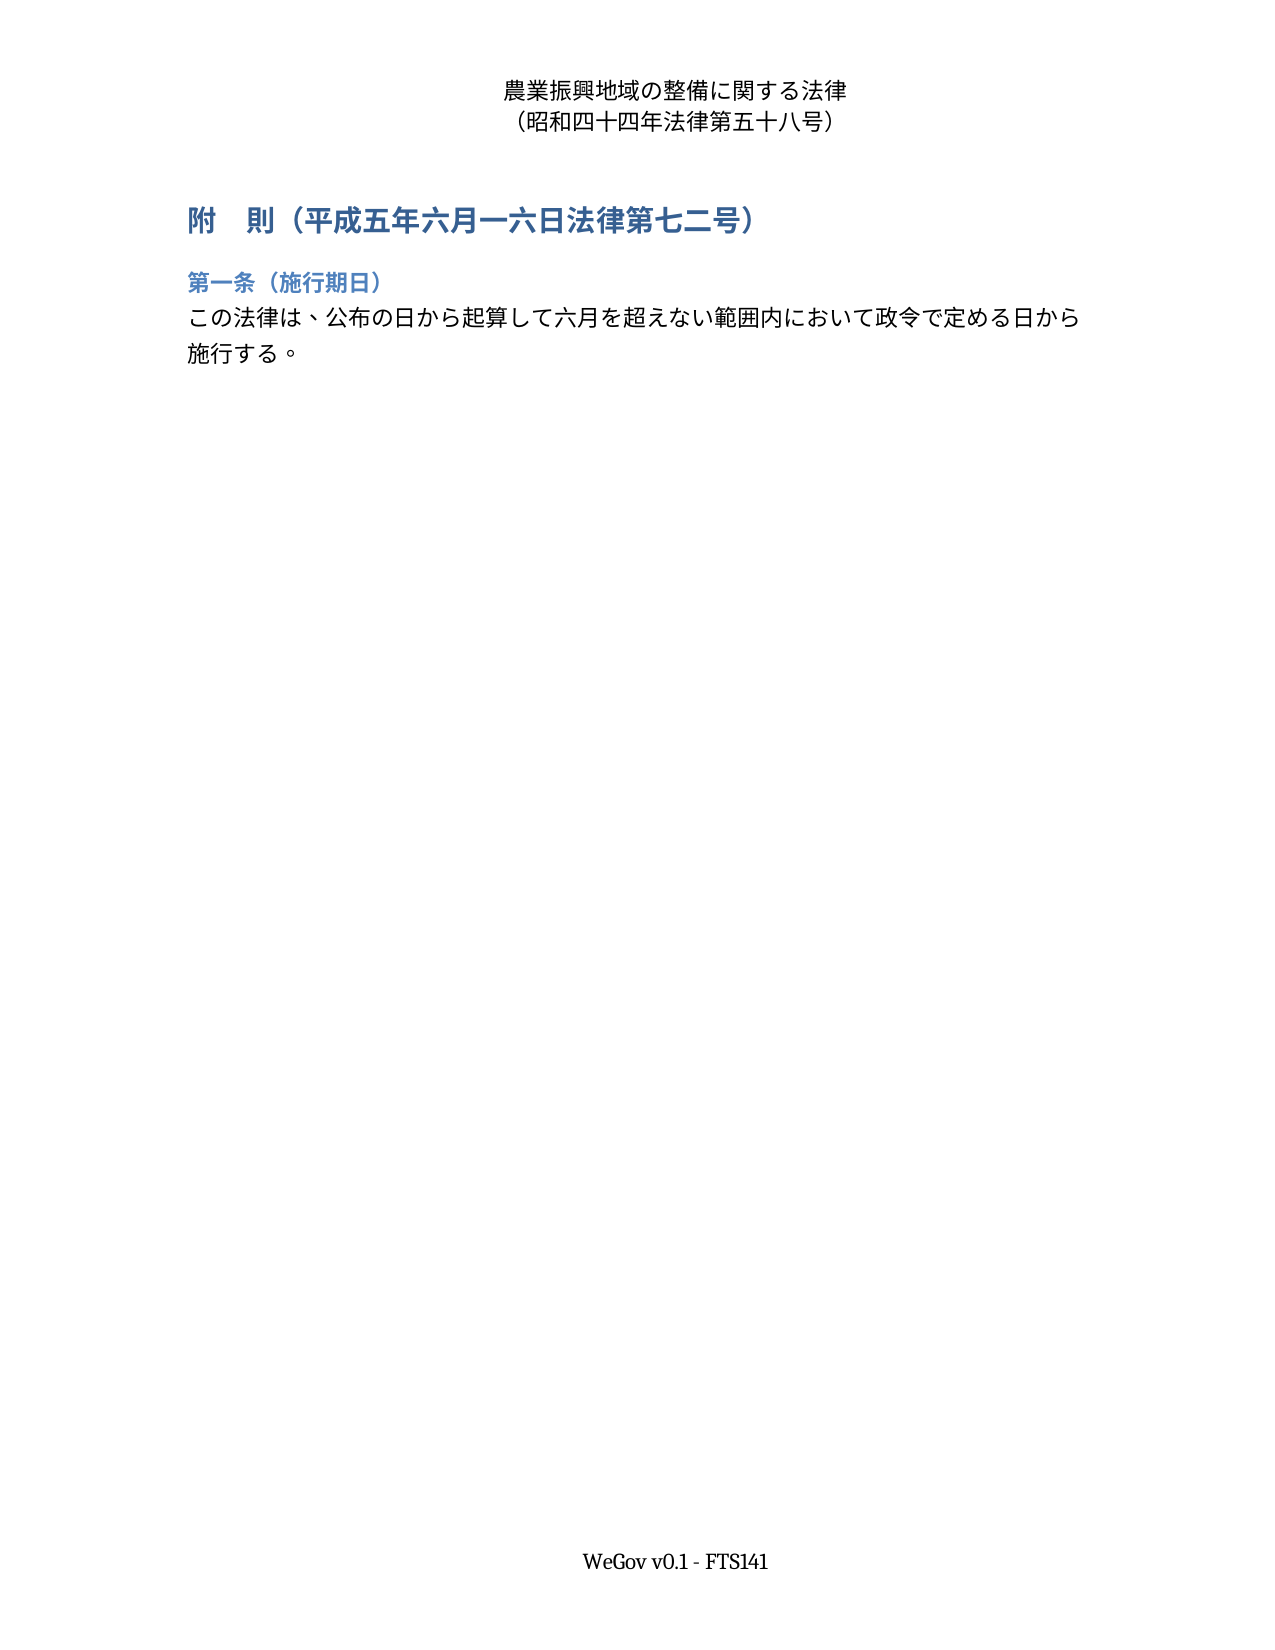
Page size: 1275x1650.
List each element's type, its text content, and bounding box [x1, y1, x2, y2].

text この法律は、公布の日から起算して六月を超えない範囲内において政令で定める日から施行する。 [187, 302, 1087, 369]
subtitle 附 則（平成五年六月一六日法律第七二号） [187, 200, 1087, 240]
subtitle 第一条（施行期日） [187, 266, 1087, 298]
